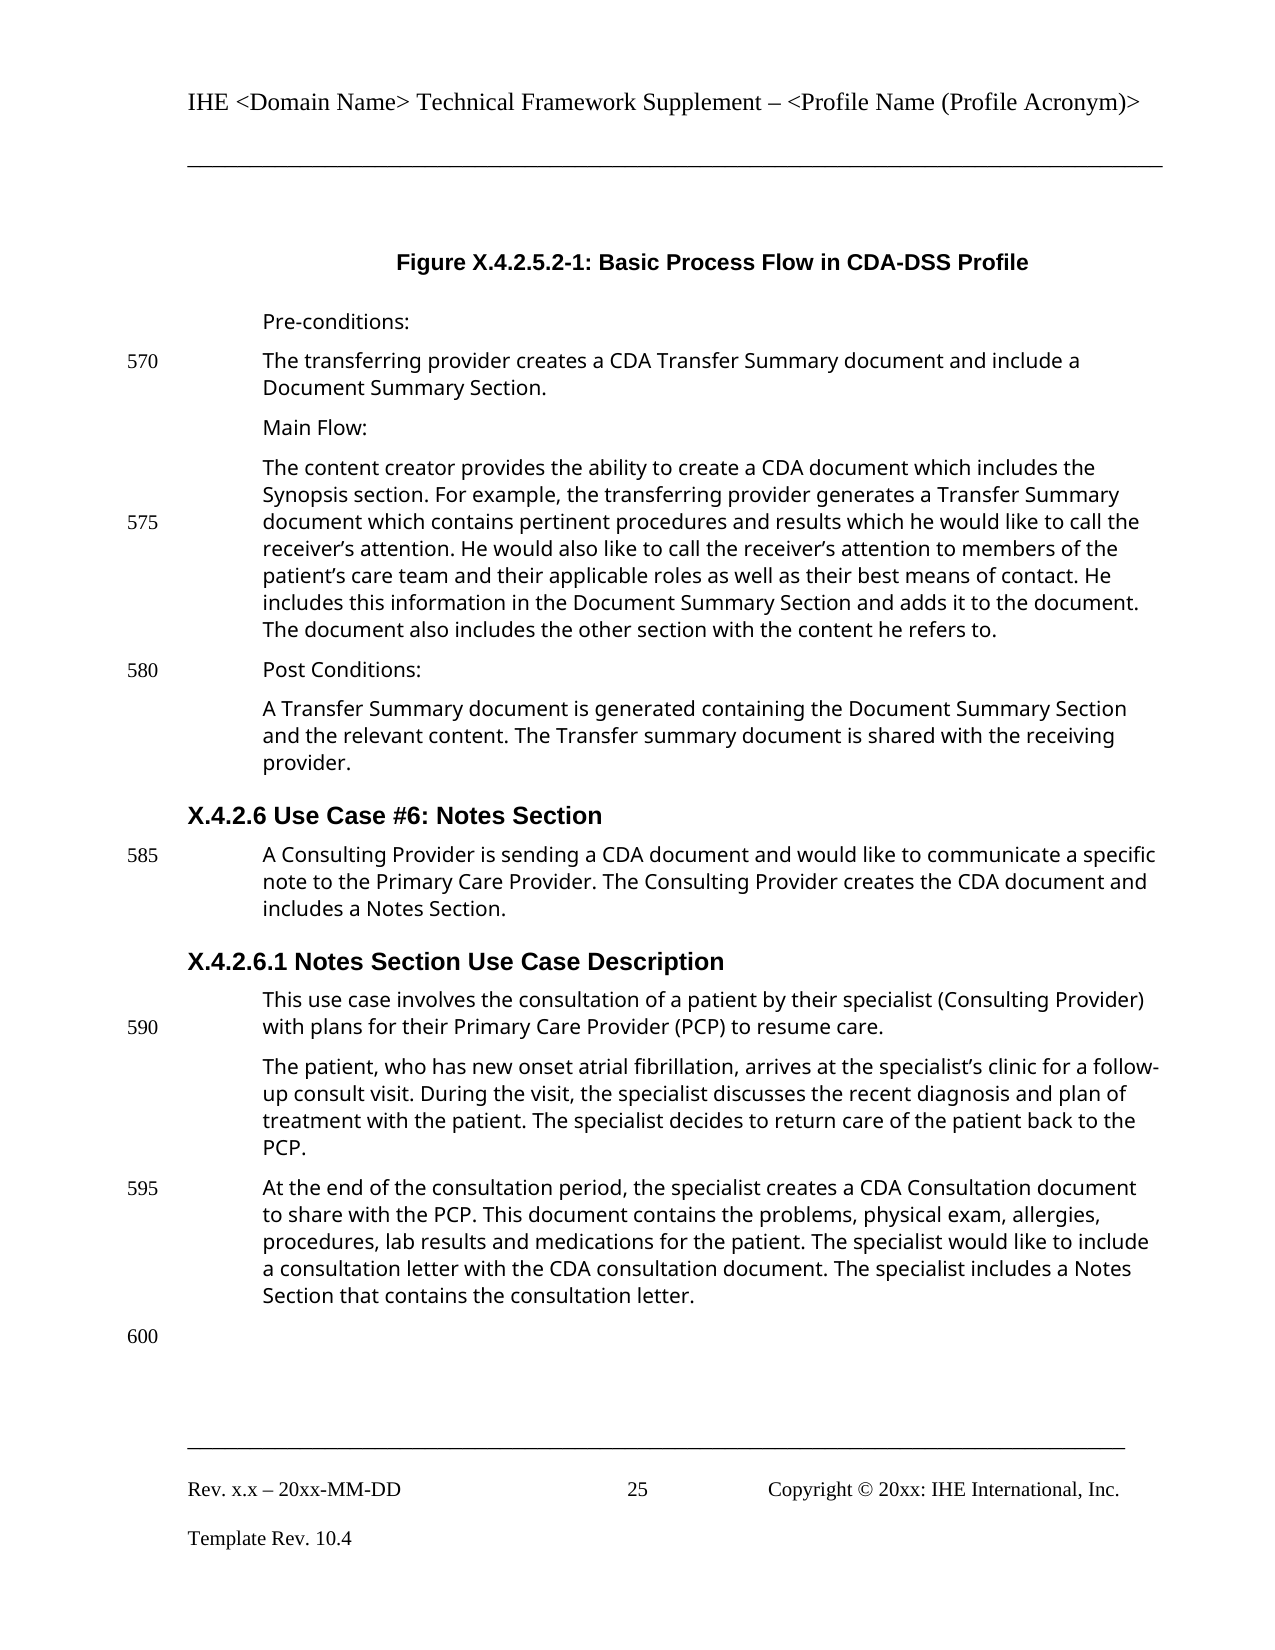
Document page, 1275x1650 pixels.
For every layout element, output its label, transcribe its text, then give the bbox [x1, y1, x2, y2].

text A Transfer Summary document is generated containing the Document Summary Section and the relevant content. The Transfer summary document is shared with the receiving provider. [262, 695, 1162, 776]
text Post Conditions: [262, 655, 1162, 682]
text The content creator provides the ability to create a CDA document which includes the Synopsis section. For example, the transferring provider generates a Transfer Summary document which contains pertinent procedures and results which he would like to call the receiver’s attention. He would also like to call the receiver’s attention to members of the patient’s care team and their applicable roles as well as their best means of contact. He includes this information in the Document Summary Section and adds it to the document. The document also includes the other section with the content he refers to. [262, 453, 1162, 643]
text A Consulting Provider is sending a CDA document and would like to communicate a specific note to the Primary Care Provider. The Consulting Provider creates the CDA document and includes a Notes Section. [262, 840, 1162, 922]
text This use case involves the consultation of a patient by their specialist (Consulting Provider) with plans for their Primary Care Provider (PCP) to resume care. [262, 986, 1162, 1040]
text At the end of the consultation period, the specialist creates a CDA Consultation document to share with the PCP. This document contains the problems, physical exam, allergies, procedures, lab results and medications for the patient. The specialist would like to include a consultation letter with the CDA consultation document. The specialist includes a Notes Section that contains the consultation letter. [262, 1173, 1162, 1309]
subtitle X.4.2.6 Use Case #6: Notes Section [187, 801, 1162, 830]
title Figure X.4.2.5.2-1: Basic Process Flow in CDA-DSS Profile [262, 249, 1162, 276]
text The transferring provider creates a CDA Transfer Summary document and include a Document Summary Section. [262, 347, 1162, 401]
text Main Flow: [262, 414, 1162, 441]
subtitle X.4.2.6.1 Notes Section Use Case Description [187, 947, 1162, 975]
text Pre-conditions: [262, 307, 1162, 334]
text The patient, who has new onset atrial fibrillation, arrives at the specialist’s clinic for a follow-up consult visit. During the visit, the specialist discusses the recent diagnosis and plan of treatment with the patient. The specialist decides to return care of the patient back to the PCP. [262, 1053, 1162, 1161]
